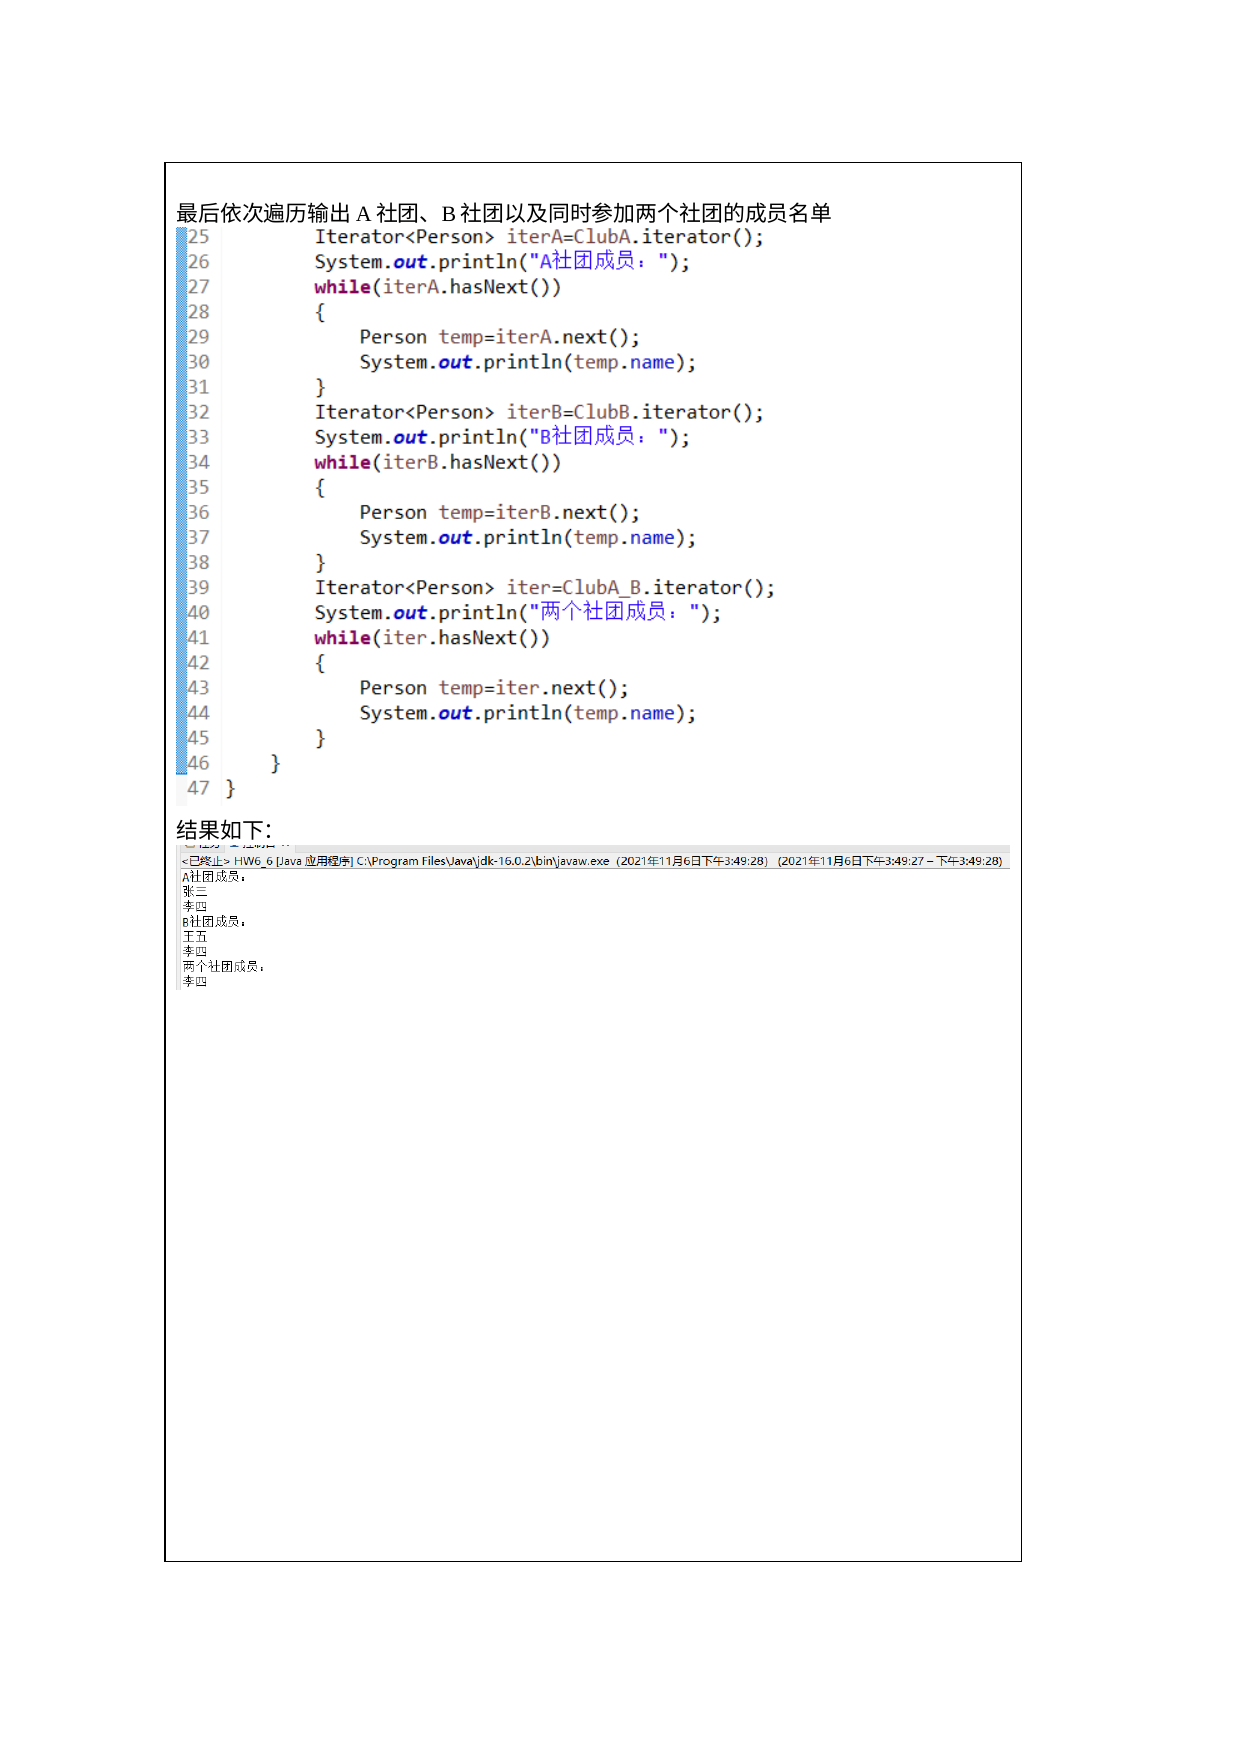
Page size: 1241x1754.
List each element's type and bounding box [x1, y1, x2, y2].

table_header [166, 163, 1021, 1561]
picture [176, 227, 849, 806]
picture [176, 845, 1010, 990]
